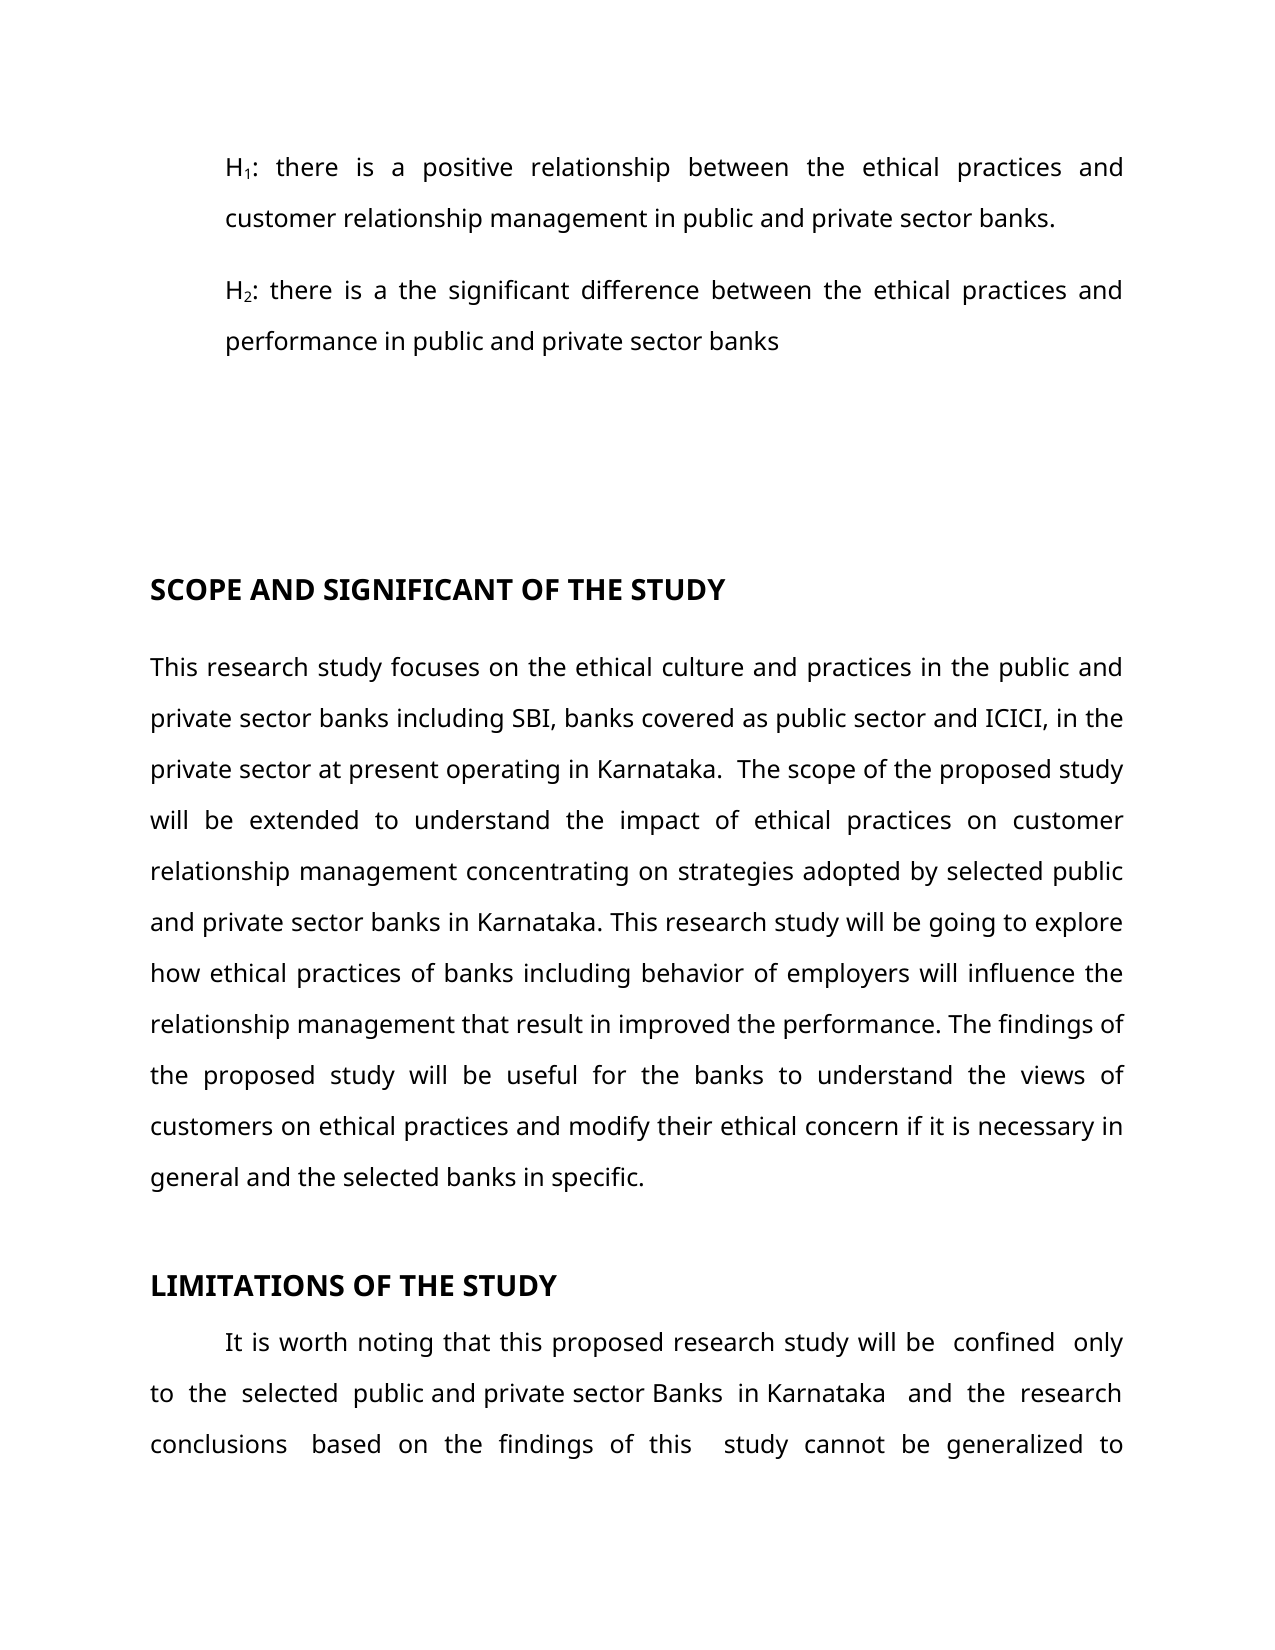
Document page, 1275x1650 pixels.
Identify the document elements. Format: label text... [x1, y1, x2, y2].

text LIMITATIONS OF THE STUDY [150, 1266, 1125, 1305]
text SCOPE AND SIGNIFICANT OF THE STUDY [150, 569, 1125, 609]
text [150, 1325, 1125, 1461]
text H1: there is a positive relationship between the ethical practices and customer relationship management in public and private sector banks. [225, 150, 1125, 235]
text This research study focuses on the ethical culture and practices in the public and private sector banks including SBI, banks covered as public sector and ICICI, in the private sector at present operating in Karnataka. The scope of the proposed study will be extended to understand the impact of ethical practices on customer relationship management concentrating on strategies adopted by selected public and private sector banks in Karnataka. This research study will be going to explore how ethical practices of banks including behavior of employers will influence the relationship management that result in improved the performance. The findings of the proposed study will be useful for the banks to understand the views of customers on ethical practices and modify their ethical concern if it is necessary in general and the selected banks in specific. [150, 649, 1125, 1194]
text H2: there is a the significant difference between the ethical practices and performance in public and private sector banks [225, 273, 1125, 358]
